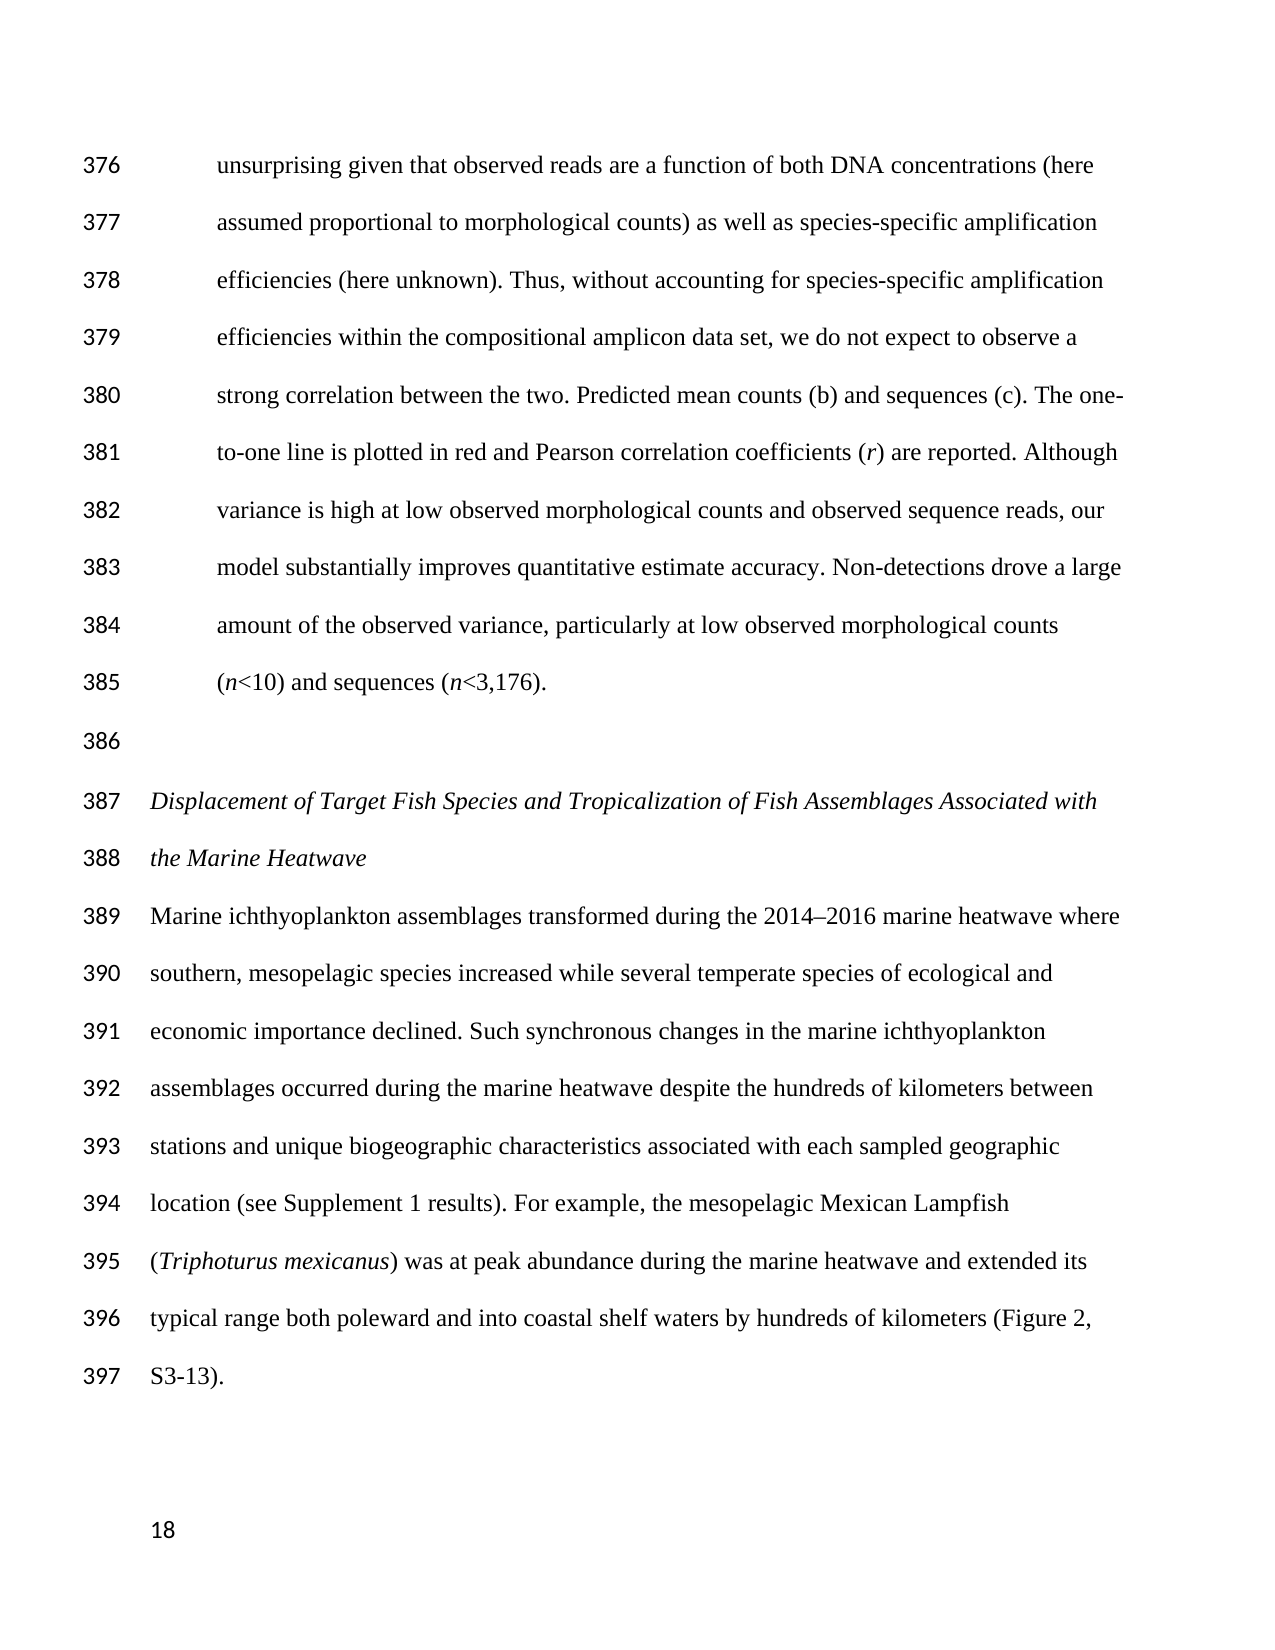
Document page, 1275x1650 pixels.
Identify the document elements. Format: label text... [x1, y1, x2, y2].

text Displacement of Target Fish Species and Tropicalization of Fish Assemblages Associated with the Marine Heatwave [150, 786, 1125, 872]
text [217, 150, 1125, 696]
text Marine ichthyoplankton assemblages transformed during the 2014–2016 marine heatwave where southern, mesopelagic species increased while several temperate species of ecological and economic importance declined. Such synchronous changes in the marine ichthyoplankton assemblages occurred during the marine heatwave despite the hundreds of kilometers between stations and unique biogeographic characteristics associated with each sampled geographic location (see Supplement 1 results). For example, the mesopelagic Mexican Lampfish (Triphoturus mexicanus) was at peak abundance during the marine heatwave and extended its typical range both poleward and into coastal shelf waters by hundreds of kilometers (Figure 2, S3-13). [150, 901, 1125, 1390]
